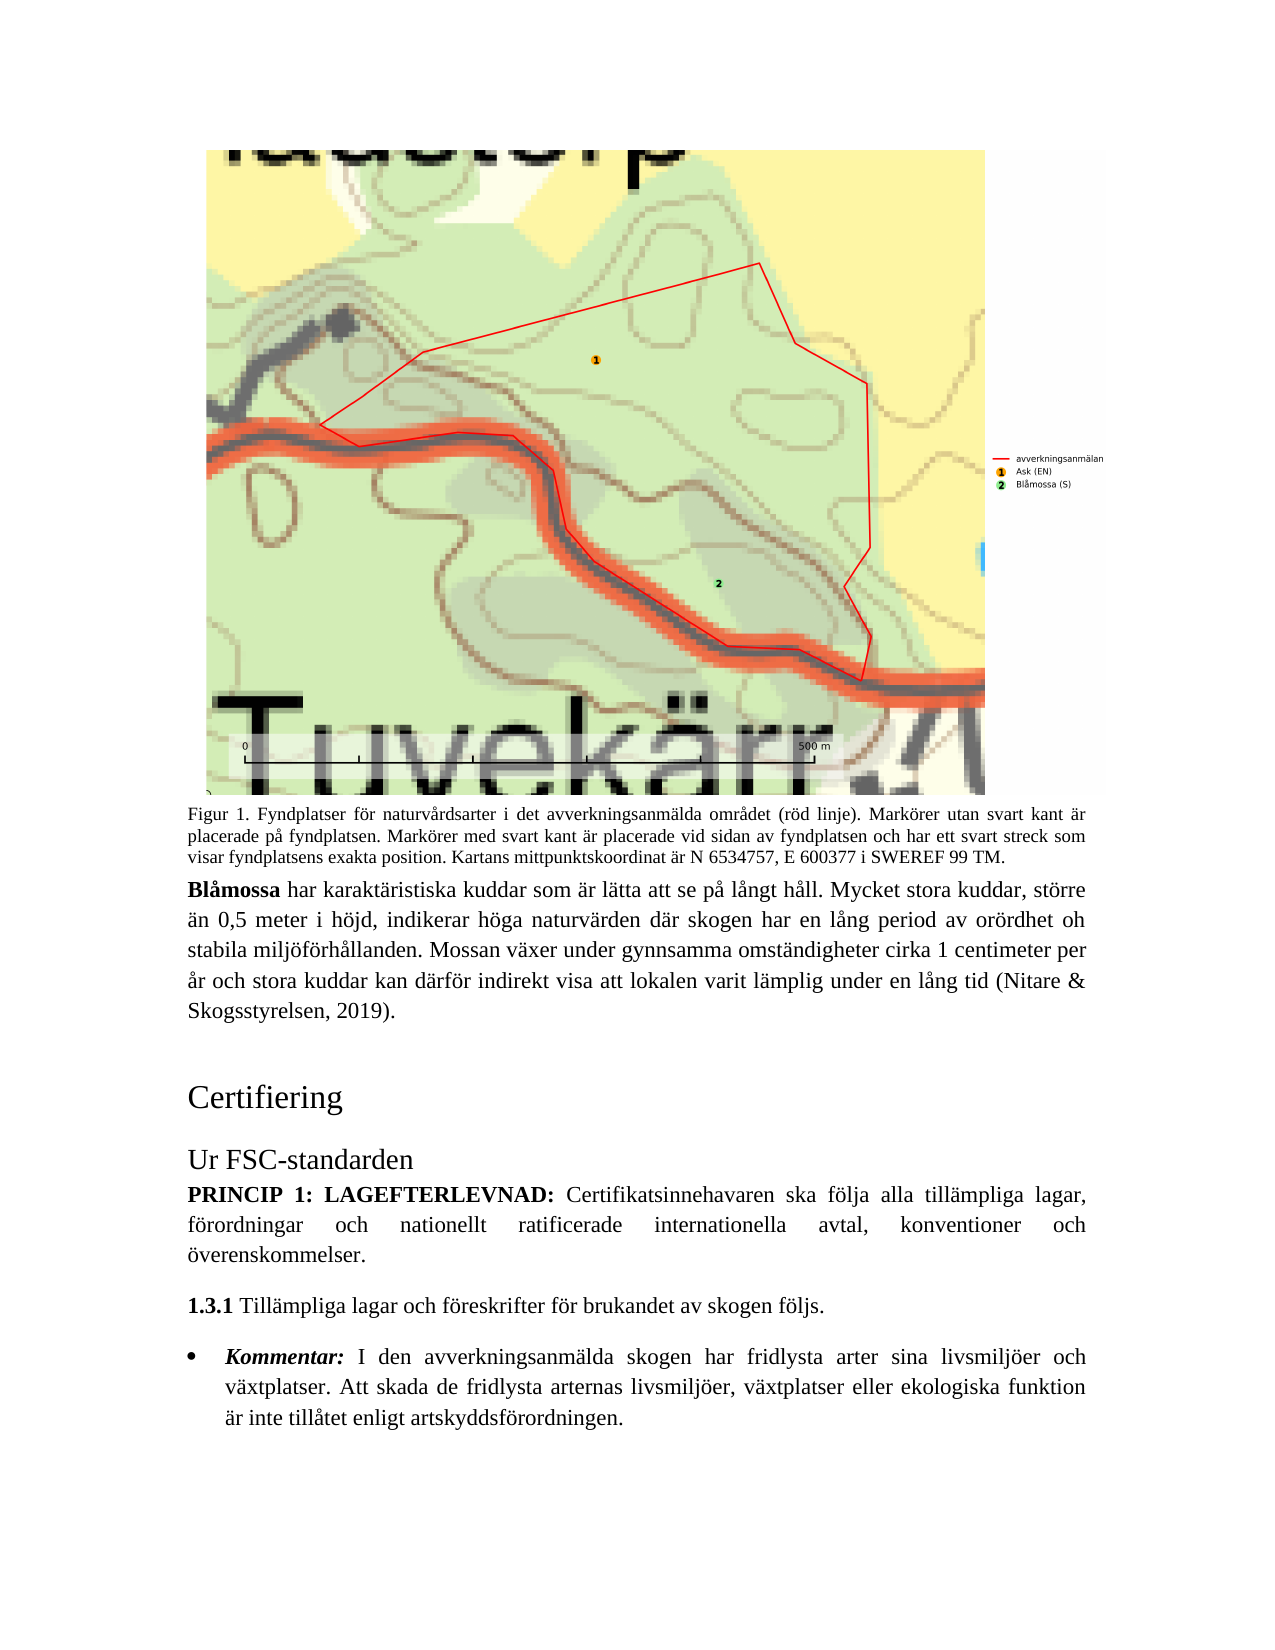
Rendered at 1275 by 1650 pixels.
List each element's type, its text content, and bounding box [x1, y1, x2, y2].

text PRINCIP 1: LAGEFTERLEVNAD: Certifikatsinnehavaren ska följa alla tillämpliga lagar, förordningar och nationellt ratificerade internationella avtal, konventioner och överenskommelser. [187, 1181, 1087, 1267]
picture [206, 150, 1107, 795]
list Kommentar: I den avverkningsanmälda skogen har fridlysta arter sina livsmiljöer och växtplatser. Att skada de fridlysta arternas livsmiljöer, växtplatser eller ekologiska funktion är inte tillåtet enligt artskyddsförordningen. [187, 1343, 1087, 1430]
text Blåmossa har karaktäristiska kuddar som är lätta att se på långt håll. Mycket stora kuddar, större än 0,5 meter i höjd, indikerar höga naturvärden där skogen har en lång period av orördhet oh stabila miljöförhållanden. Mossan växer under gynnsamma omständigheter cirka 1 centimeter per år och stora kuddar kan därför indirekt visa att lokalen varit lämplig under en lång tid (Nitare & Skogsstyrelsen, 2019). [187, 876, 1087, 1023]
subtitle Certifiering [187, 1077, 1087, 1116]
subtitle Ur FSC-standarden [187, 1142, 1087, 1176]
text 1.3.1 Tillämpliga lagar och föreskrifter för brukandet av skogen följs. [187, 1292, 1087, 1318]
text Figur 1. Fyndplatser för naturvårdsarter i det avverkningsanmälda området (röd linje). Markörer utan svart kant är placerade på fyndplatsen. Markörer med svart kant är placerade vid sidan av fyndplatsen och har ett svart streck som visar fyndplatsens exakta position. Kartans mittpunktskoordinat är N 6534757, E 600377 i SWEREF 99 TM. [187, 803, 1087, 868]
